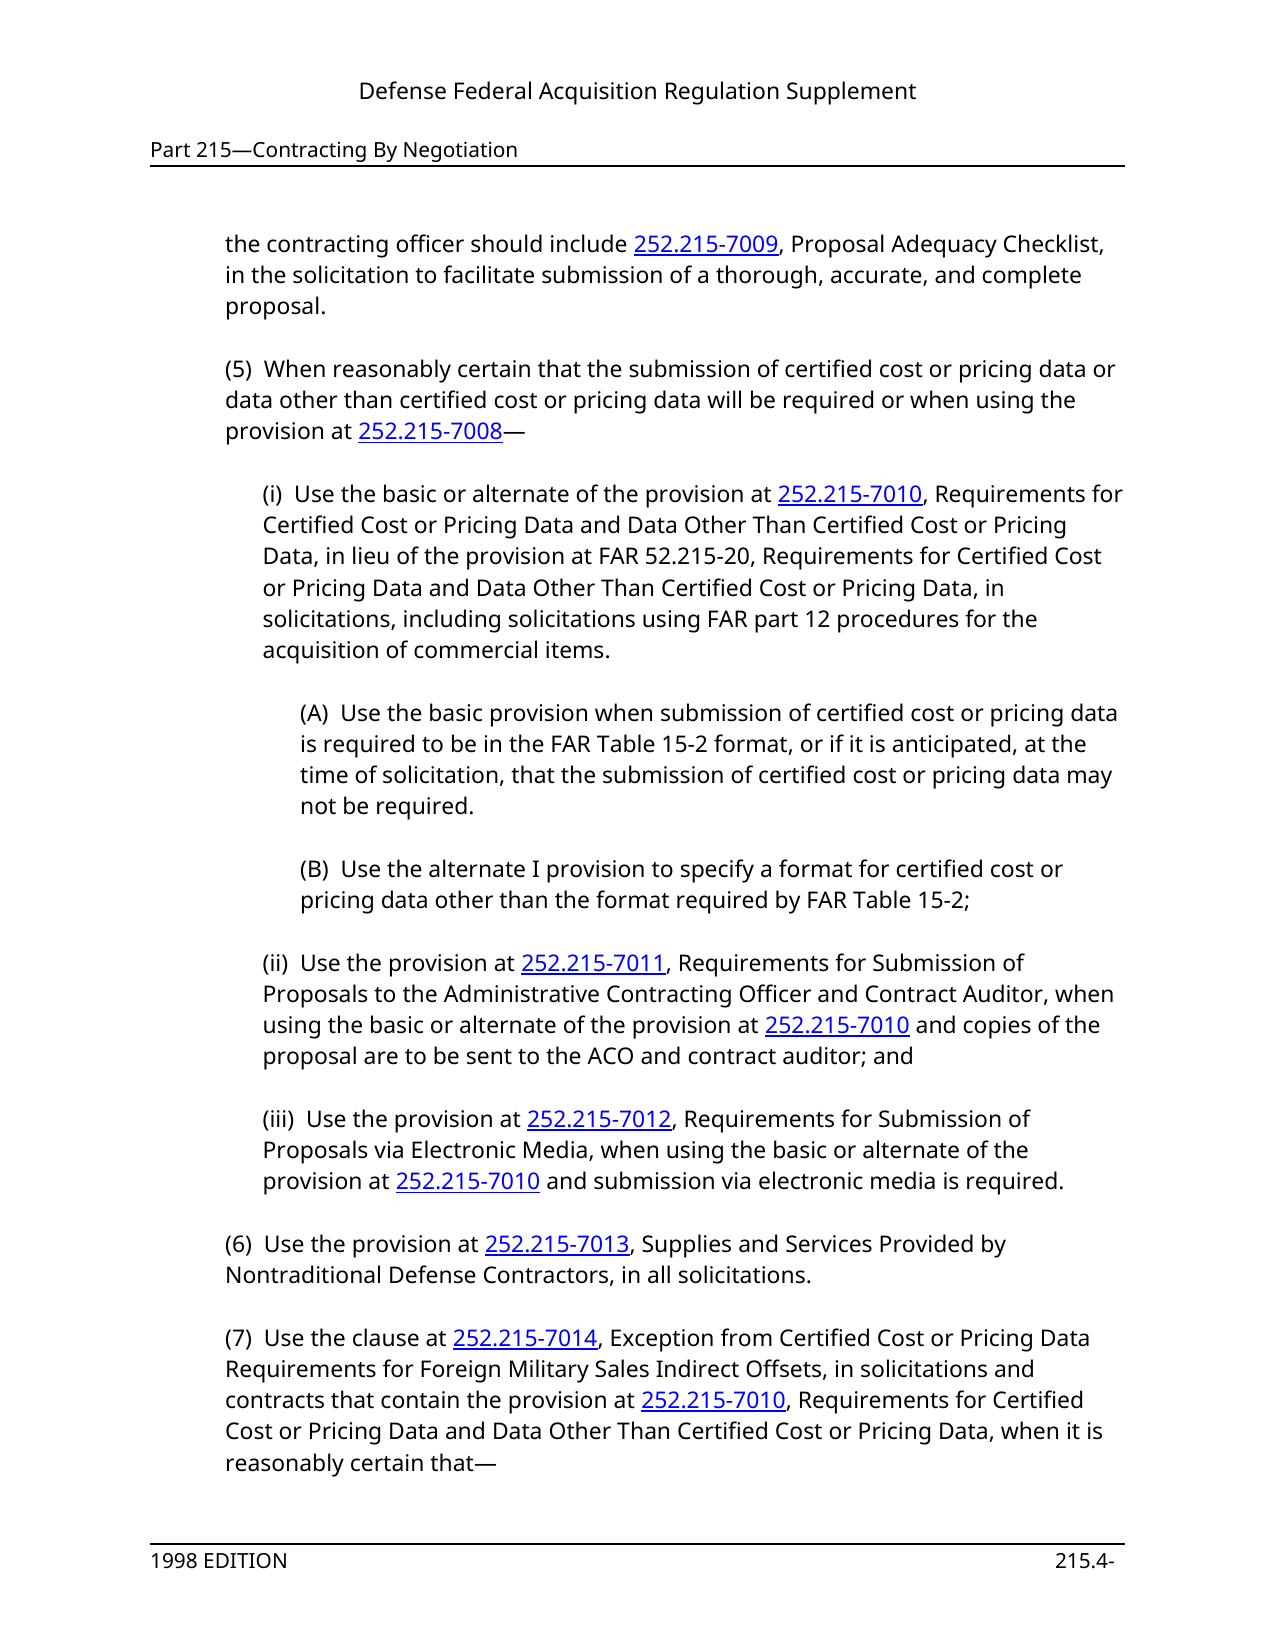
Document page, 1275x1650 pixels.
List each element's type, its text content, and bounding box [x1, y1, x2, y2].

list (5) When reasonably certain that the submission of certified cost or pricing data or data other than certified cost or pricing data will be required or when using the provision at 252.215-7008— [187, 322, 1125, 447]
list (B) Use the alternate I provision to specify a format for certified cost or pricing data other than the format required by FAR Table 15-2; [262, 822, 1125, 915]
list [187, 228, 1125, 322]
list (ii) Use the provision at 252.215-7011, Requirements for Submission of Proposals to the Administrative Contracting Officer and Contract Auditor, when using the basic or alternate of the provision at 252.215-7010 and copies of the proposal are to be sent to the ACO and contract auditor; and [225, 915, 1125, 1072]
list (i) Use the basic or alternate of the provision at 252.215-7010, Requirements for Certified Cost or Pricing Data and Data Other Than Certified Cost or Pricing Data, in lieu of the provision at FAR 52.215-20, Requirements for Certified Cost or Pricing Data and Data Other Than Certified Cost or Pricing Data, in solicitations, including solicitations using FAR part 12 procedures for the acquisition of commercial items. [225, 447, 1125, 665]
list (A) Use the basic provision when submission of certified cost or pricing data is required to be in the FAR Table 15-2 format, or if it is anticipated, at the time of solicitation, that the submission of certified cost or pricing data may not be required. [262, 665, 1125, 822]
list (7) Use the clause at 252.215-7014, Exception from Certified Cost or Pricing Data Requirements for Foreign Military Sales Indirect Offsets, in solicitations and contracts that contain the provision at 252.215-7010, Requirements for Certified Cost or Pricing Data and Data Other Than Certified Cost or Pricing Data, when it is reasonably certain that— [187, 1290, 1125, 1478]
list (6) Use the provision at 252.215-7013, Supplies and Services Provided by Nontraditional Defense Contractors, in all solicitations. [187, 1197, 1125, 1290]
list (iii) Use the provision at 252.215-7012, Requirements for Submission of Proposals via Electronic Media, when using the basic or alternate of the provision at 252.215-7010 and submission via electronic media is required. [225, 1072, 1125, 1197]
